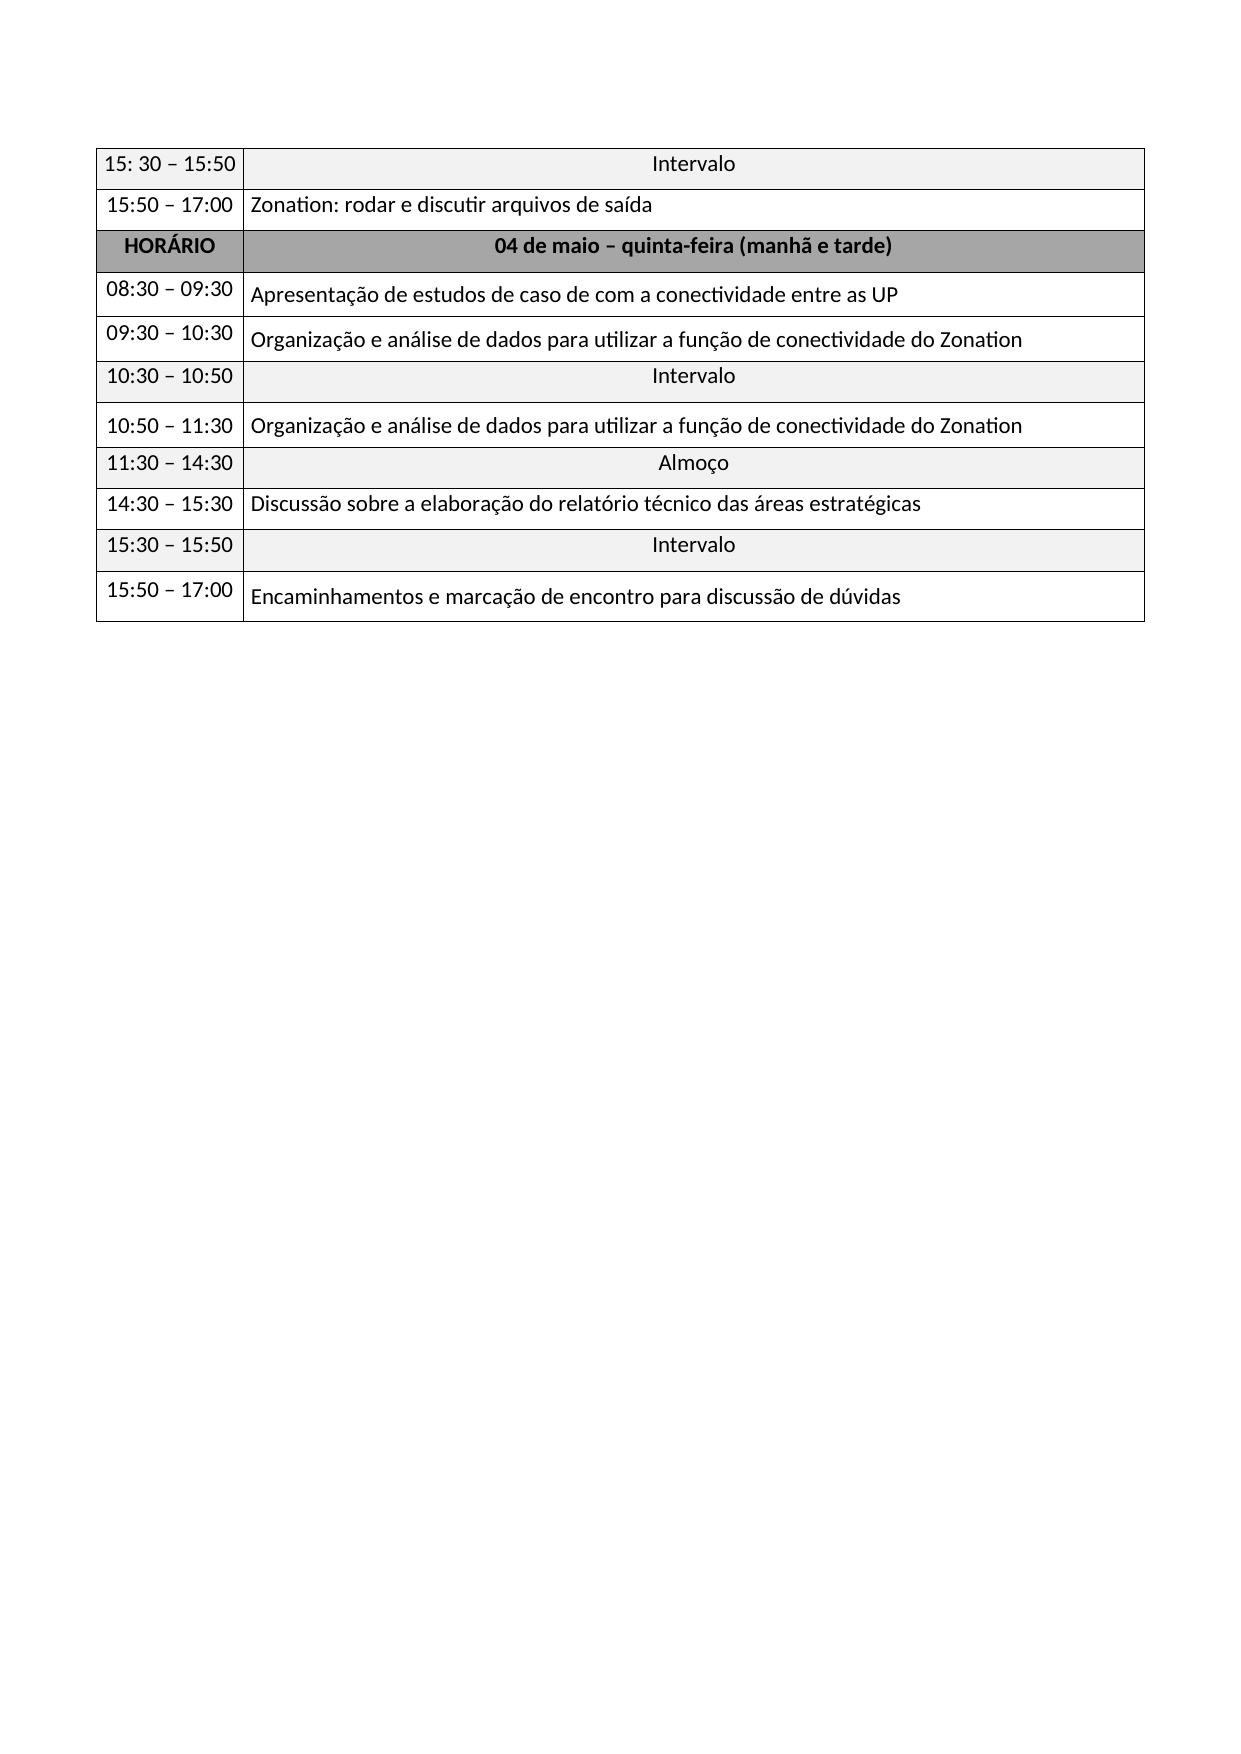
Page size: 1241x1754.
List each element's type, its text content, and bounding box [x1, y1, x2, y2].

table_cell 08:30 – 09:30 [97, 273, 243, 316]
table_cell Intervalo [244, 149, 1144, 189]
table_cell 04 de maio – quinta-feira (manhã e tarde) [244, 231, 1144, 272]
table_cell Organização e análise de dados para utilizar a função de conectividade do Zonation [244, 317, 1144, 361]
table_cell 10:30 – 10:50 [97, 362, 243, 402]
table_cell 10:50 – 11:30 [97, 403, 243, 447]
table_cell 09:30 – 10:30 [97, 317, 243, 361]
table_cell Zonation: rodar e discutir arquivos de saída [244, 190, 1144, 230]
table_cell Apresentação de estudos de caso de com a conectividade entre as UP [244, 273, 1144, 316]
table_cell 11:30 – 14:30 [97, 448, 243, 488]
table_cell 15:30 – 15:50 [97, 530, 243, 571]
table_cell 15:50 – 17:00 [97, 190, 243, 230]
table_cell 15: 30 – 15:50 [97, 149, 243, 189]
table_cell 14:30 – 15:30 [97, 489, 243, 529]
table_cell Organização e análise de dados para utilizar a função de conectividade do Zonation [244, 403, 1144, 447]
table_cell Discussão sobre a elaboração do relatório técnico das áreas estratégicas [244, 489, 1144, 529]
table_cell Intervalo [244, 362, 1144, 402]
table_cell Intervalo [244, 530, 1144, 571]
table_cell Encaminhamentos e marcação de encontro para discussão de dúvidas [244, 572, 1144, 621]
table_cell Almoço [244, 448, 1144, 488]
table_cell 15:50 – 17:00 [97, 572, 243, 621]
table_cell HORÁRIO [97, 231, 243, 272]
